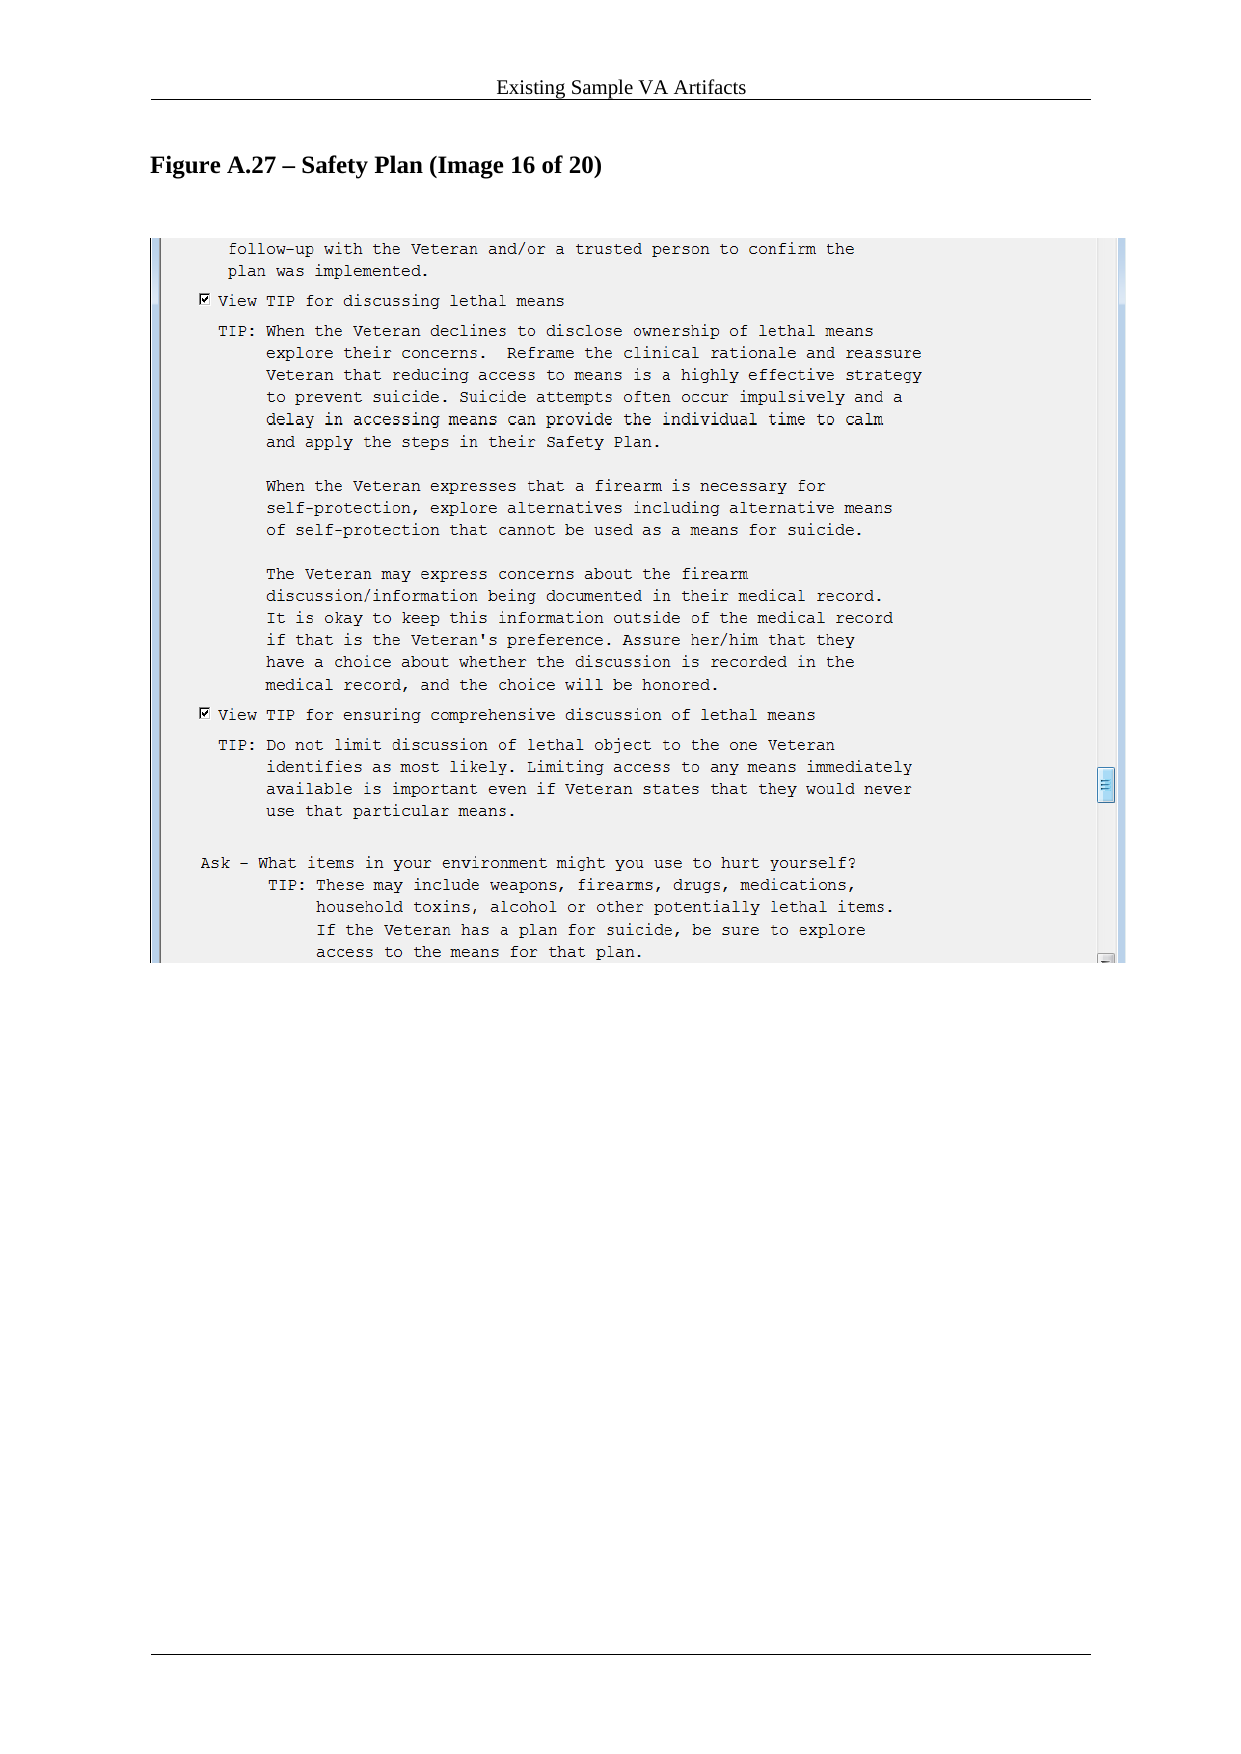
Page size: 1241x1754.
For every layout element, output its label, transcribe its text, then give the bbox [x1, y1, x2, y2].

picture [150, 238, 1125, 963]
text Figure A.27 – Safety Plan (Image 16 of 20) [150, 150, 1090, 179]
